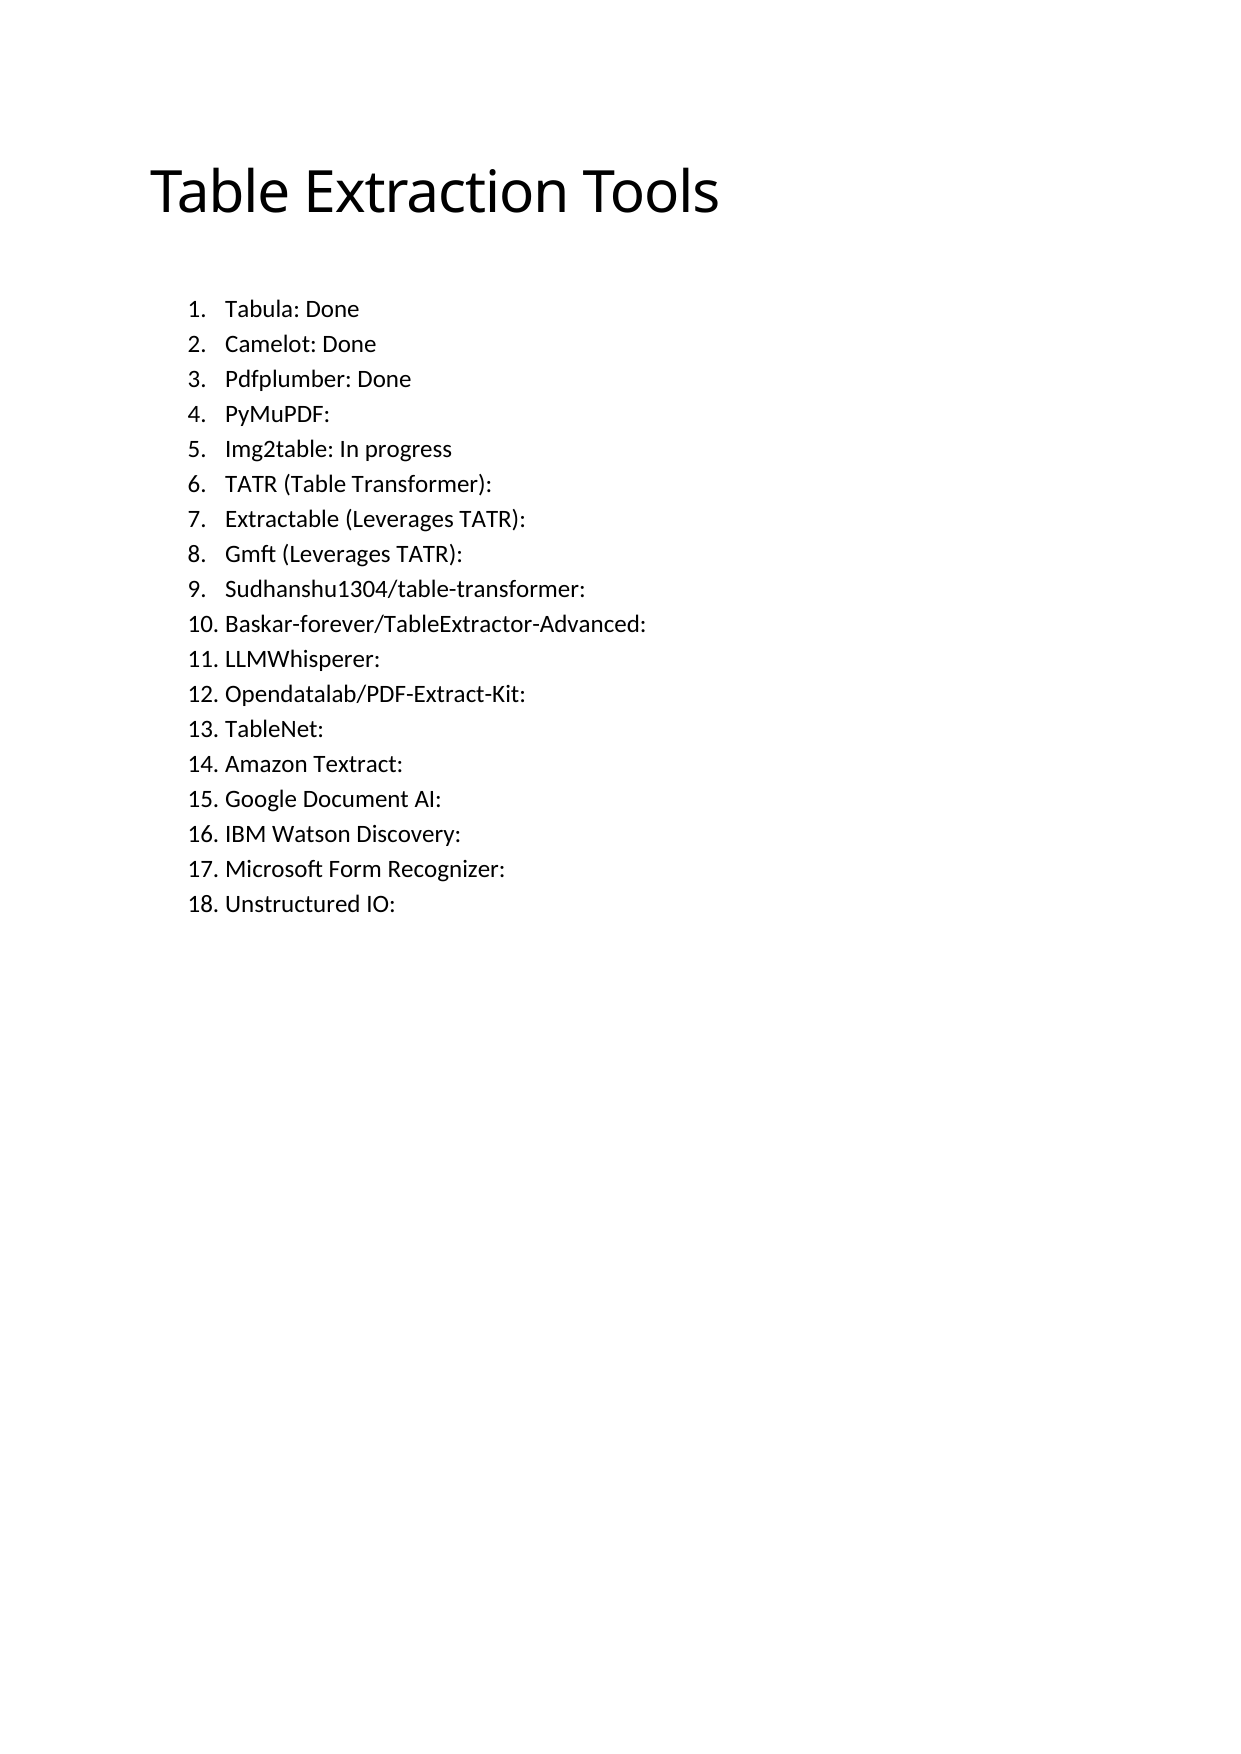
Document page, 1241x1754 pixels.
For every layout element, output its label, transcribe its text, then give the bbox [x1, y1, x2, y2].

list Gmft (Leverages TATR): [187, 539, 1090, 569]
list Opendatalab/PDF-Extract-Kit: [187, 679, 1090, 709]
list Sudhanshu1304/table-transformer: [187, 574, 1090, 604]
list LLMWhisperer: [187, 644, 1090, 674]
list TableNet: [187, 714, 1090, 744]
list Tabula: Done [187, 294, 1090, 324]
list Amazon Textract: [187, 749, 1090, 779]
list Camelot: Done [187, 329, 1090, 359]
title Table Extraction Tools [150, 150, 1090, 229]
list IBM Watson Discovery: [187, 819, 1090, 849]
list Google Document AI: [187, 784, 1090, 814]
list Unstructured IO: [187, 889, 1090, 919]
list Img2table: In progress [187, 434, 1090, 464]
list Pdfplumber: Done [187, 364, 1090, 394]
list TATR (Table Transformer): [187, 469, 1090, 499]
list PyMuPDF: [187, 399, 1090, 429]
list Extractable (Leverages TATR): [187, 504, 1090, 534]
list Baskar-forever/TableExtractor-Advanced: [187, 609, 1090, 639]
list Microsoft Form Recognizer: [187, 854, 1090, 884]
